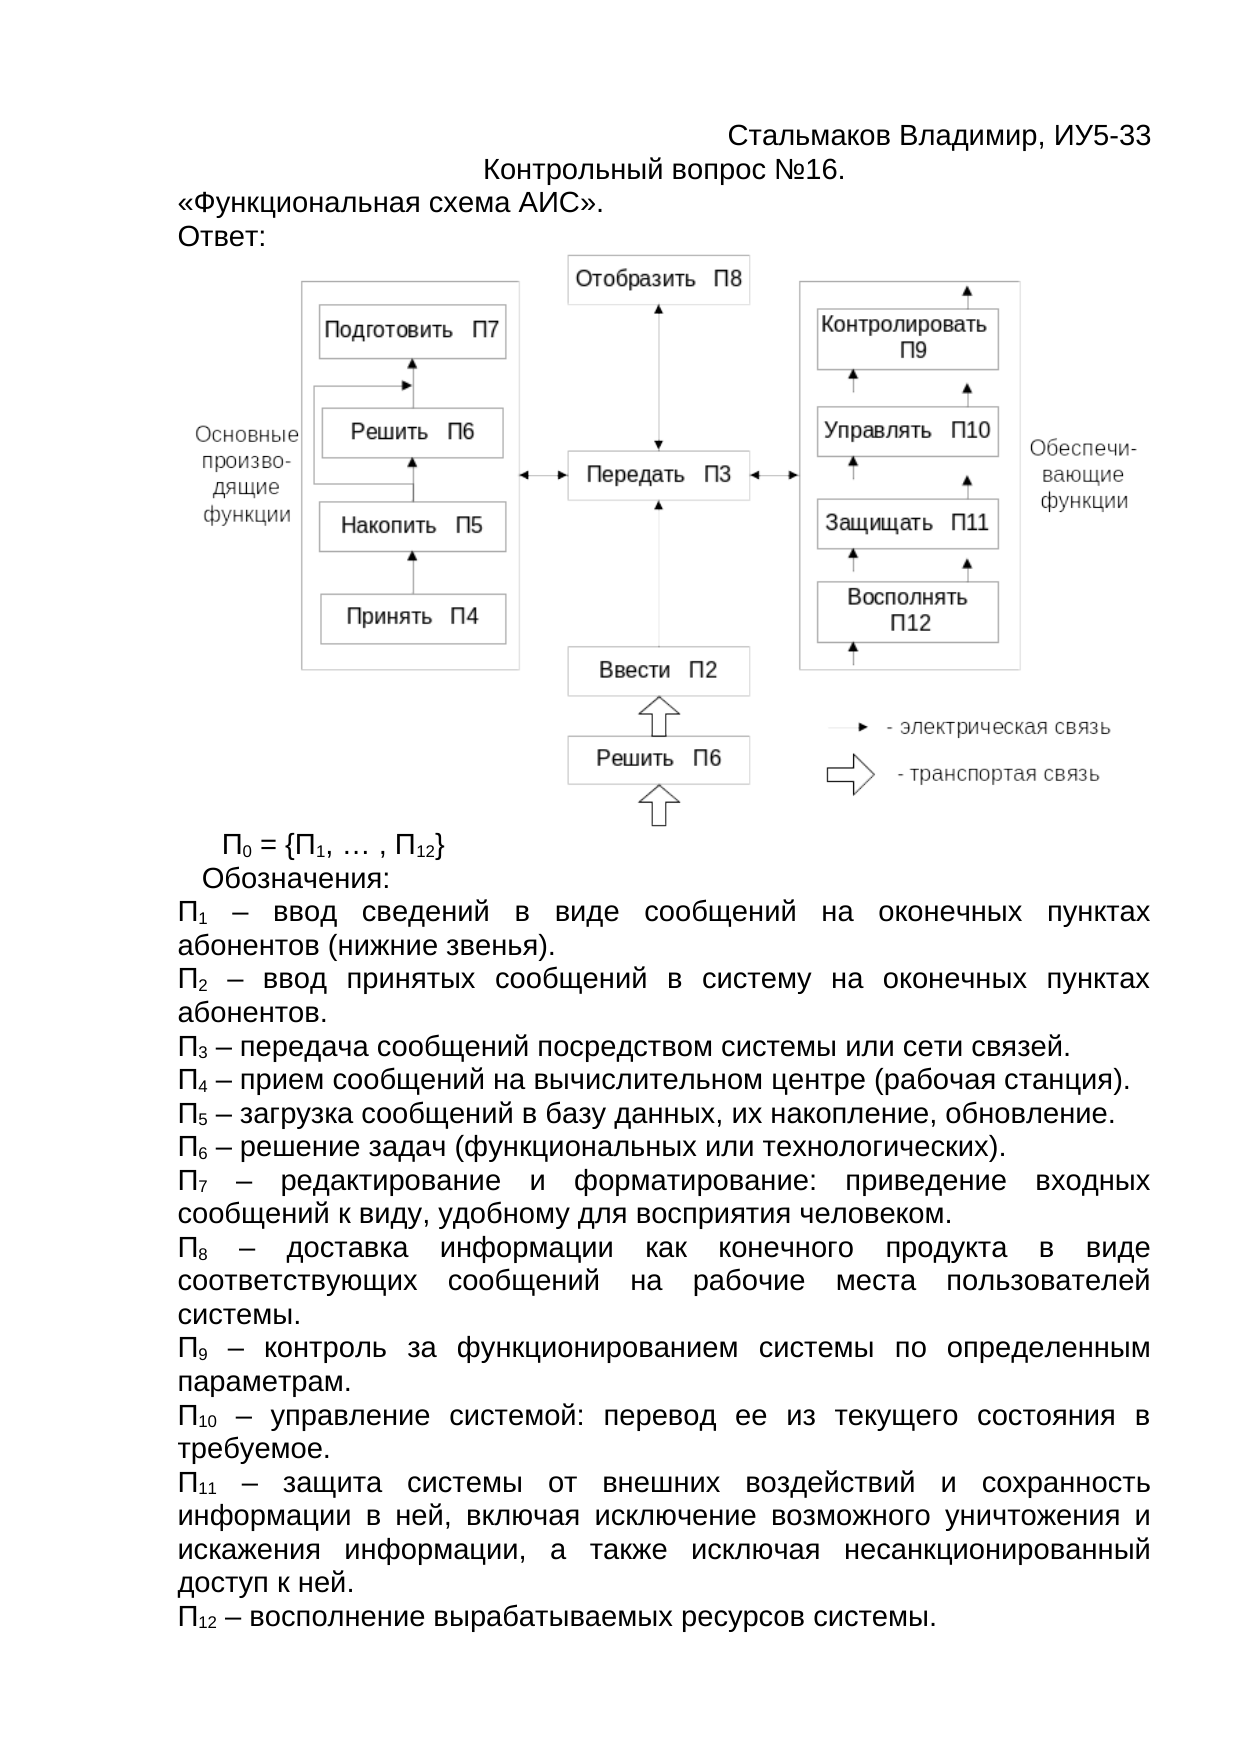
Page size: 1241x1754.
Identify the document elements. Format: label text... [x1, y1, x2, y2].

text П8 – доставка информации как конечного продукта в виде соответствующих сообщений на рабочие места пользователей системы. [177, 1230, 1152, 1330]
text Стальмаков Владимир, ИУ5-33 [177, 118, 1152, 152]
text Обозначения: [177, 861, 1152, 894]
text П3 – передача сообщений посредством системы или сети связей. [177, 1028, 1152, 1062]
text П9 – контроль за функционированием системы по определенным параметрам. [177, 1330, 1152, 1397]
text П10 – управление системой: перевод ее из текущего состояния в требуемое. [177, 1397, 1152, 1464]
text П6 – решение задач (функциональных или технологических). [177, 1129, 1152, 1163]
text П4 – прием сообщений на вычислительном центре (рабочая станция). [177, 1062, 1152, 1096]
text П0 = {П1, … , П12} [177, 827, 1152, 861]
text П1 – ввод сведений в виде сообщений на оконечных пунктах абонентов (нижние звенья). [177, 894, 1152, 961]
text «Функциональная схема АИС». [177, 185, 1152, 219]
text П7 – редактирование и форматирование: приведение входных сообщений к виду, удобному для восприятия человеком. [177, 1163, 1152, 1230]
text Контрольный вопрос №16. [177, 152, 1152, 185]
text П5 – загрузка сообщений в базу данных, их накопление, обновление. [177, 1096, 1152, 1129]
text П2 – ввод принятых сообщений в систему на оконечных пунктах абонентов. [177, 961, 1152, 1028]
text П11 – защита системы от внешних воздействий и сохранность информации в ней, включая исключение возможного уничтожения и искажения информации, а также исключая несанкционированный доступ к ней. [177, 1464, 1152, 1599]
text П12 – восполнение вырабатываемых ресурсов системы. [177, 1599, 1152, 1632]
text Ответ: [177, 219, 1152, 252]
